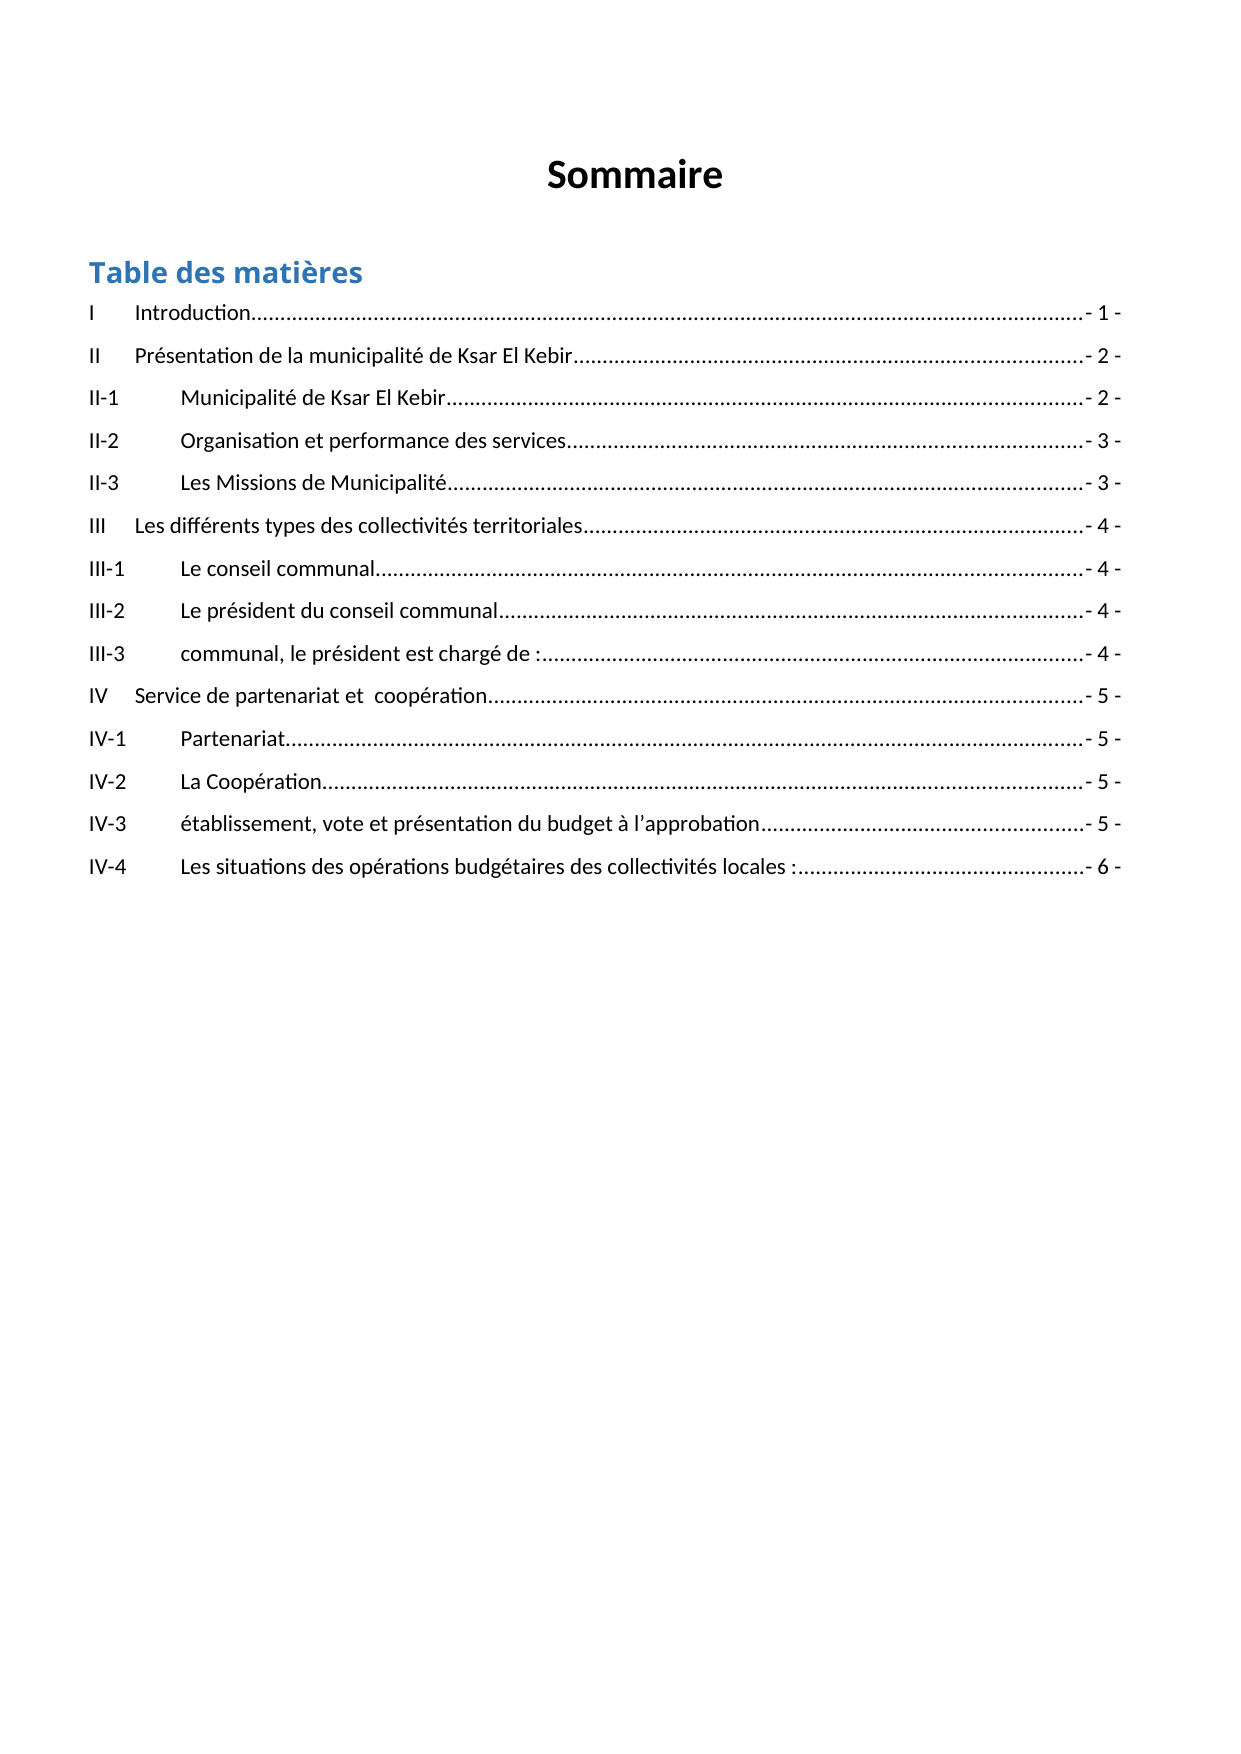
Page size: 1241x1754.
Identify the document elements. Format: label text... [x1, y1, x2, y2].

text Sommaire [89, 148, 1181, 198]
